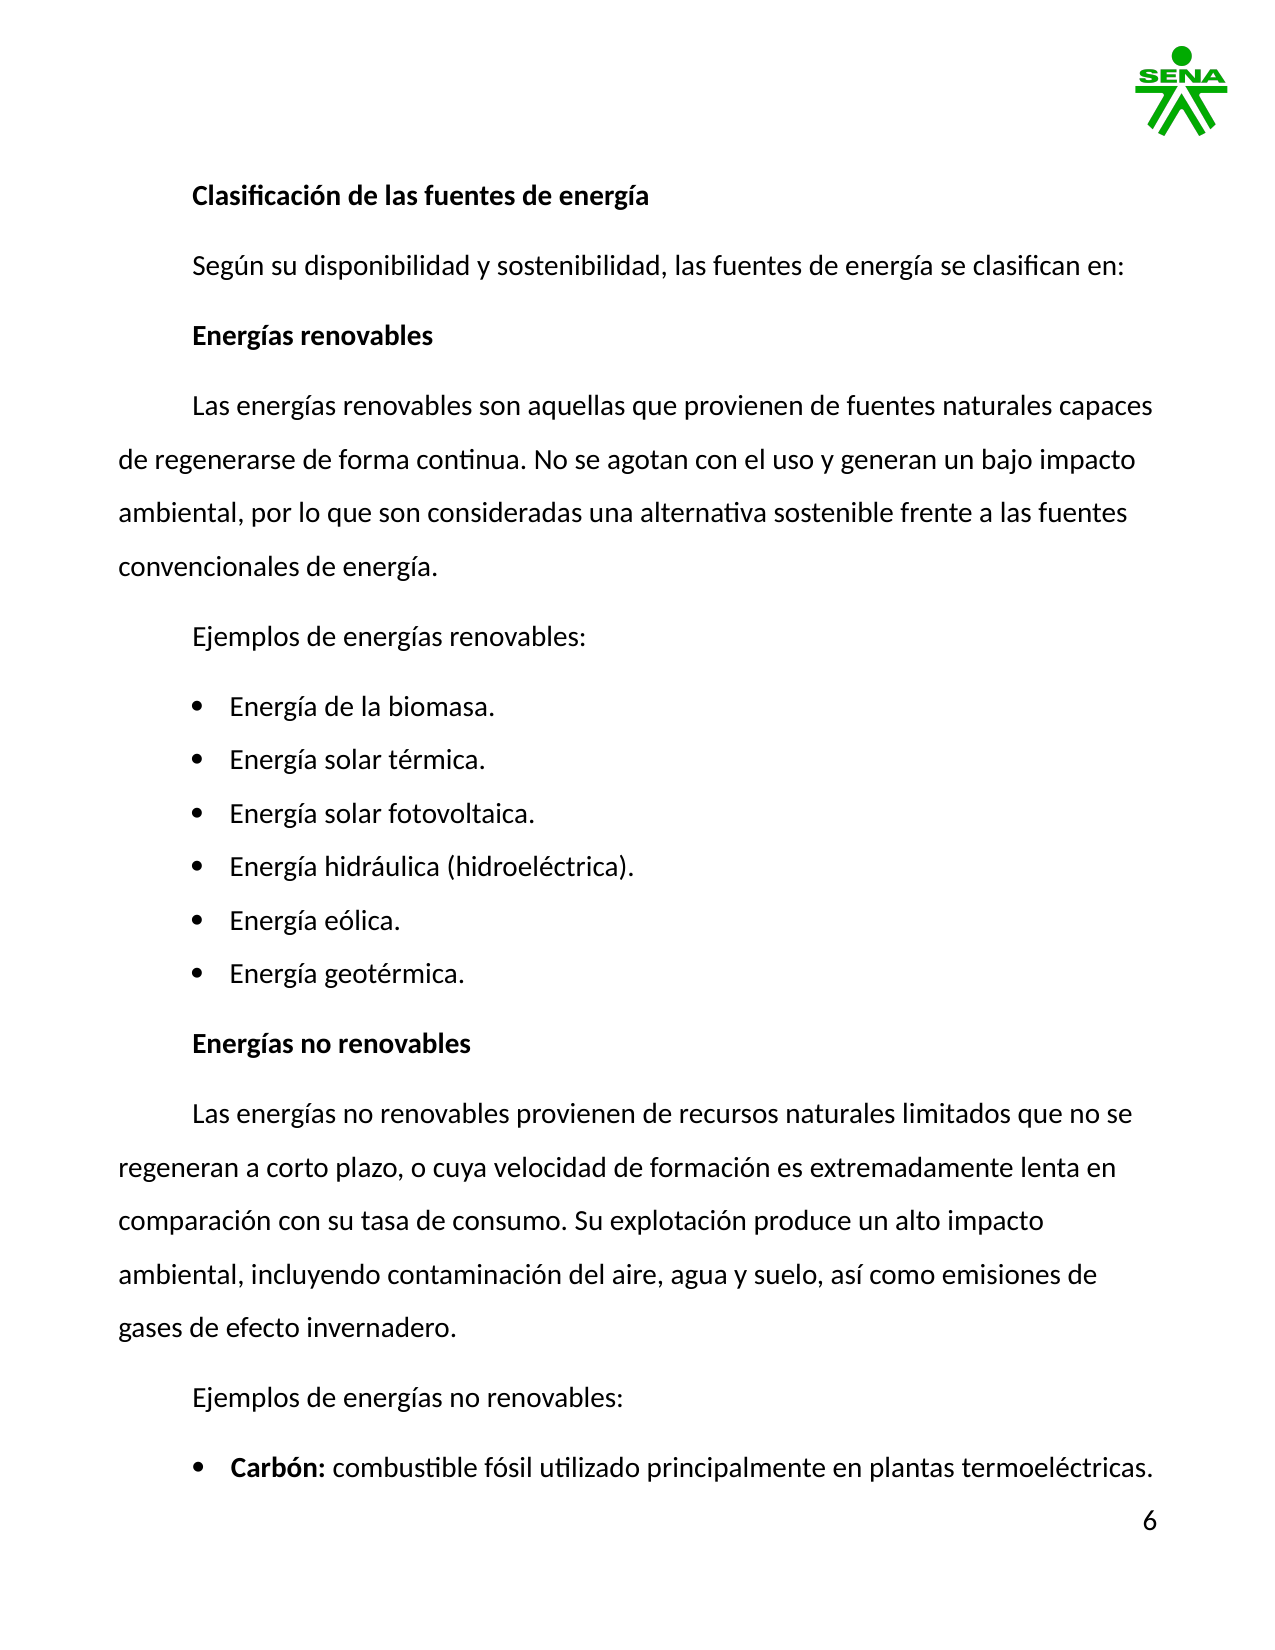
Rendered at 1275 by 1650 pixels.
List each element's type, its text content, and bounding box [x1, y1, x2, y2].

list Energía geotérmica. [192, 955, 1157, 991]
text Las energías renovables son aquellas que provienen de fuentes naturales capaces de regenerarse de forma continua. No se agotan con el uso y generan un bajo impacto ambiental, por lo que son consideradas una alternativa sostenible frente a las fuentes convencionales de energía. [118, 387, 1157, 583]
text Según su disponibilidad y sostenibilidad, las fuentes de energía se clasifican en: [118, 247, 1157, 283]
list Energía solar térmica. [192, 741, 1157, 777]
list Energía hidráulica (hidroeléctrica). [192, 848, 1157, 884]
text Ejemplos de energías renovables: [118, 618, 1157, 653]
list Energía solar fotovoltaica. [192, 795, 1157, 831]
text Clasificación de las fuentes de energía [118, 177, 1157, 213]
text Energías no renovables [118, 1025, 1157, 1061]
text Las energías no renovables provienen de recursos naturales limitados que no se regeneran a corto plazo, o cuya velocidad de formación es extremadamente lenta en comparación con su tasa de consumo. Su explotación produce un alto impacto ambiental, incluyendo contaminación del aire, agua y suelo, así como emisiones de gases de efecto invernadero. [118, 1095, 1157, 1345]
list Carbón: combustible fósil utilizado principalmente en plantas termoeléctricas. [193, 1449, 1157, 1485]
picture [1135, 46, 1228, 136]
text Ejemplos de energías no renovables: [118, 1379, 1157, 1415]
text Energías renovables [118, 317, 1157, 353]
list Energía eólica. [192, 902, 1157, 937]
list Energía de la biomasa. [192, 688, 1157, 724]
